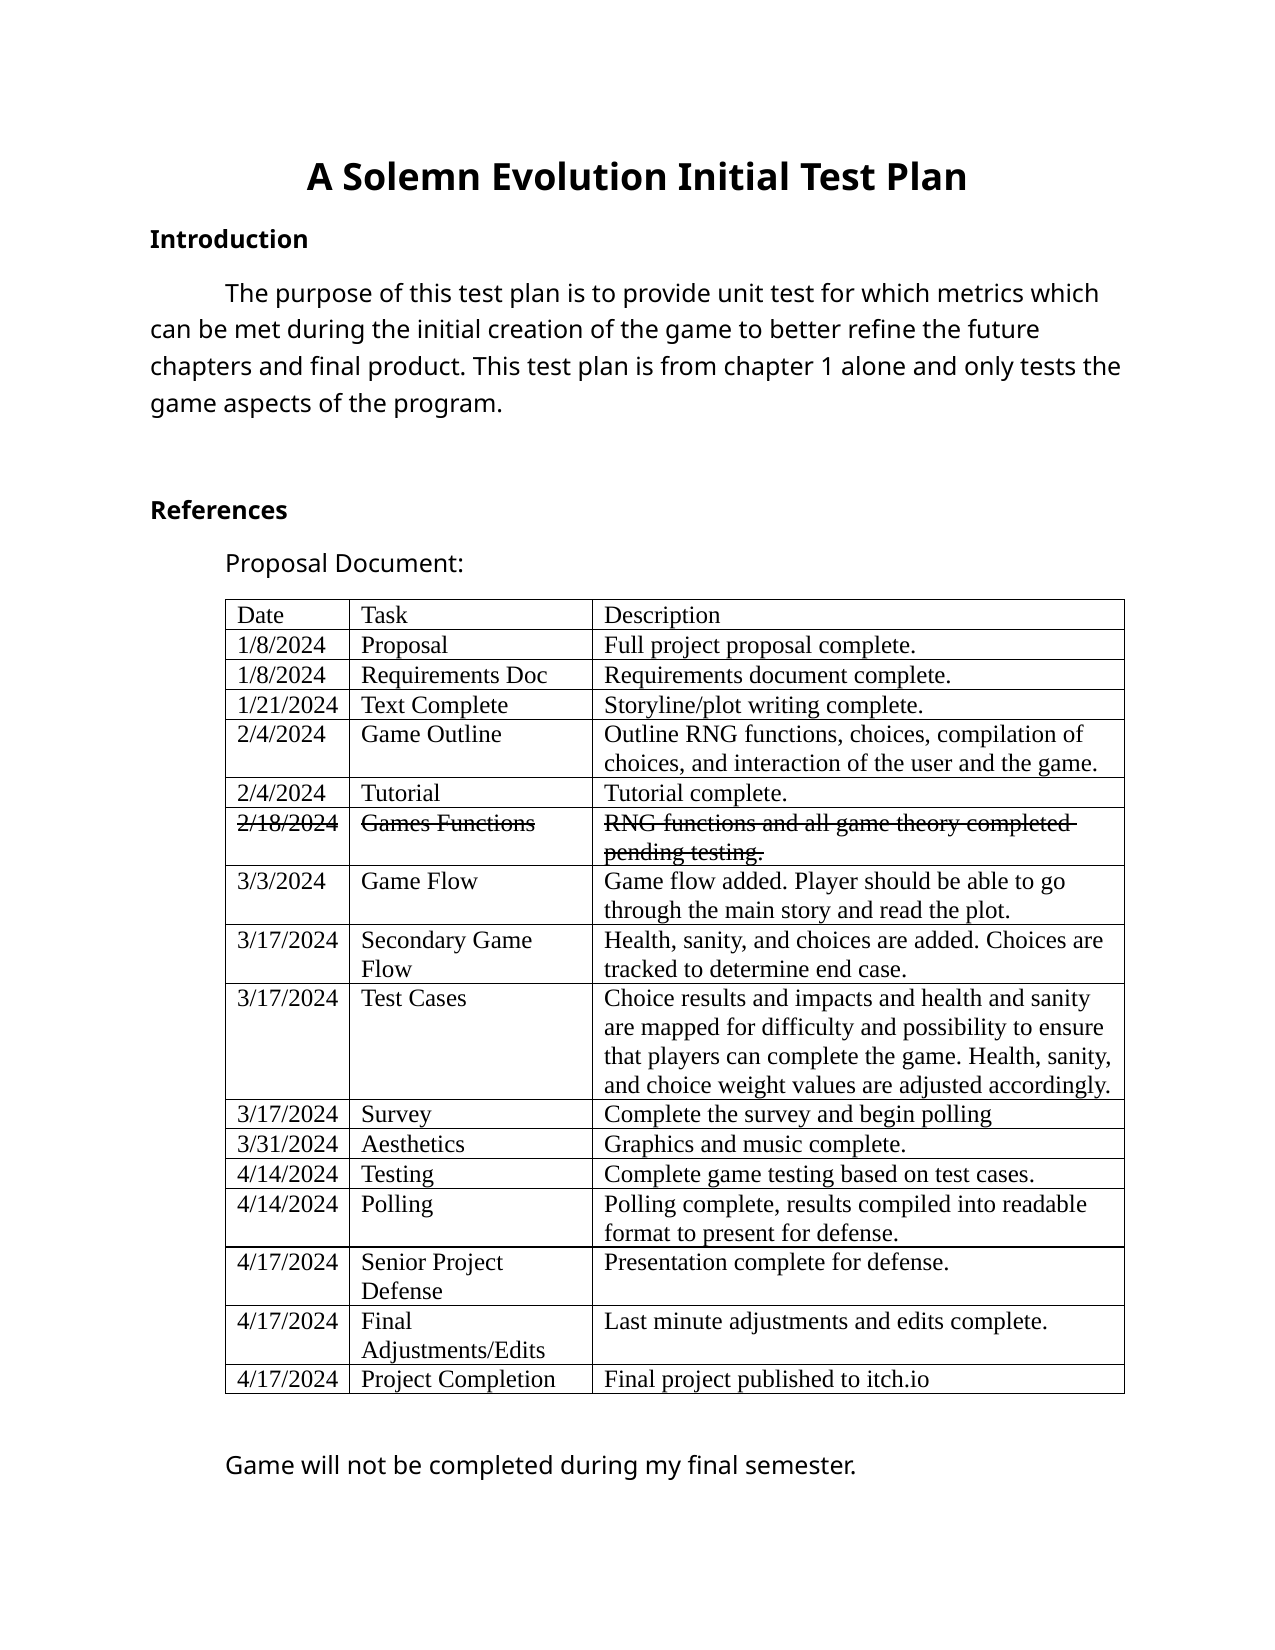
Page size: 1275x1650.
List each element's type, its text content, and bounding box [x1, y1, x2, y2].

table_cell 2/18/2024 [226, 808, 349, 865]
table_cell 3/3/2024 [226, 866, 349, 924]
table_cell 4/17/2024 [226, 1306, 349, 1363]
table_cell Final project published to itch.io [593, 1365, 1124, 1393]
table_cell 3/17/2024 [226, 1100, 349, 1128]
table_cell Choice results and impacts and health and sanity are mapped for difficulty and possibility to ensure that players can complete the game. Health, sanity, and choice weight values are adjusted accordingly. [593, 984, 1124, 1098]
table_cell 1/8/2024 [226, 630, 349, 659]
table_cell Outline RNG functions, choices, compilation of choices, and interaction of the user and the game. [593, 720, 1124, 777]
table_cell Complete game testing based on test cases. [593, 1159, 1124, 1188]
table_cell Text Complete [350, 690, 592, 718]
table_cell Polling complete, results compiled into readable format to present for defense. [593, 1189, 1124, 1246]
table_cell Requirements Doc [350, 660, 592, 689]
table_cell Testing [350, 1159, 592, 1188]
table_cell Game Outline [350, 720, 592, 777]
table_header Task [350, 600, 592, 629]
table_cell Presentation complete for defense. [593, 1248, 1124, 1305]
table_cell 3/17/2024 [226, 925, 349, 982]
table_cell 4/14/2024 [226, 1159, 349, 1188]
table_cell 3/17/2024 [226, 984, 349, 1098]
table_cell Complete the survey and begin polling [593, 1100, 1124, 1128]
table_header Description [593, 600, 1124, 629]
table_cell Tutorial [350, 778, 592, 807]
table_cell 4/17/2024 [226, 1248, 349, 1305]
table_cell Full project proposal complete. [593, 630, 1124, 659]
table_cell 1/8/2024 [226, 660, 349, 689]
table_cell Requirements document complete. [593, 660, 1124, 689]
table_cell Secondary Game Flow [350, 925, 592, 982]
text Game will not be completed during my final semester. [150, 1448, 1125, 1482]
table_cell Proposal [350, 630, 592, 659]
table_cell Polling [350, 1189, 592, 1246]
table_header Date [226, 600, 349, 629]
table_cell 2/4/2024 [226, 778, 349, 807]
table_cell Test Cases [350, 984, 592, 1098]
table_cell Game flow added. Player should be able to go through the main story and read the plot. [593, 866, 1124, 924]
table_cell Tutorial complete. [593, 778, 1124, 807]
text A Solemn Evolution Initial Test Plan [150, 150, 1125, 201]
table_cell Survey [350, 1100, 592, 1128]
table_cell RNG functions and all game theory completed pending testing. [593, 808, 1124, 865]
table_cell Games Functions [350, 808, 592, 865]
text Introduction [150, 222, 1125, 256]
text The purpose of this test plan is to provide unit test for which metrics which can be met during the initial creation of the game to better refine the future chapters and final product. This test plan is from chapter 1 alone and only tests the game aspects of the program. [150, 275, 1125, 419]
table_cell 4/17/2024 [226, 1365, 349, 1393]
table_cell Storyline/plot writing complete. [593, 690, 1124, 718]
table_cell Graphics and music complete. [593, 1129, 1124, 1158]
table_cell 1/21/2024 [226, 690, 349, 718]
table_cell Aesthetics [350, 1129, 592, 1158]
text Proposal Document: [150, 546, 1125, 580]
table_cell Health, sanity, and choices are added. Choices are tracked to determine end case. [593, 925, 1124, 982]
table_cell Senior Project Defense [350, 1248, 592, 1305]
table_cell Project Completion [350, 1365, 592, 1393]
table_cell Final Adjustments/Edits [350, 1306, 592, 1363]
table_cell Game Flow [350, 866, 592, 924]
table_cell 4/14/2024 [226, 1189, 349, 1246]
table_cell Last minute adjustments and edits complete. [593, 1306, 1124, 1363]
table_cell 2/4/2024 [226, 720, 349, 777]
table_cell 3/31/2024 [226, 1129, 349, 1158]
text References [150, 492, 1125, 526]
